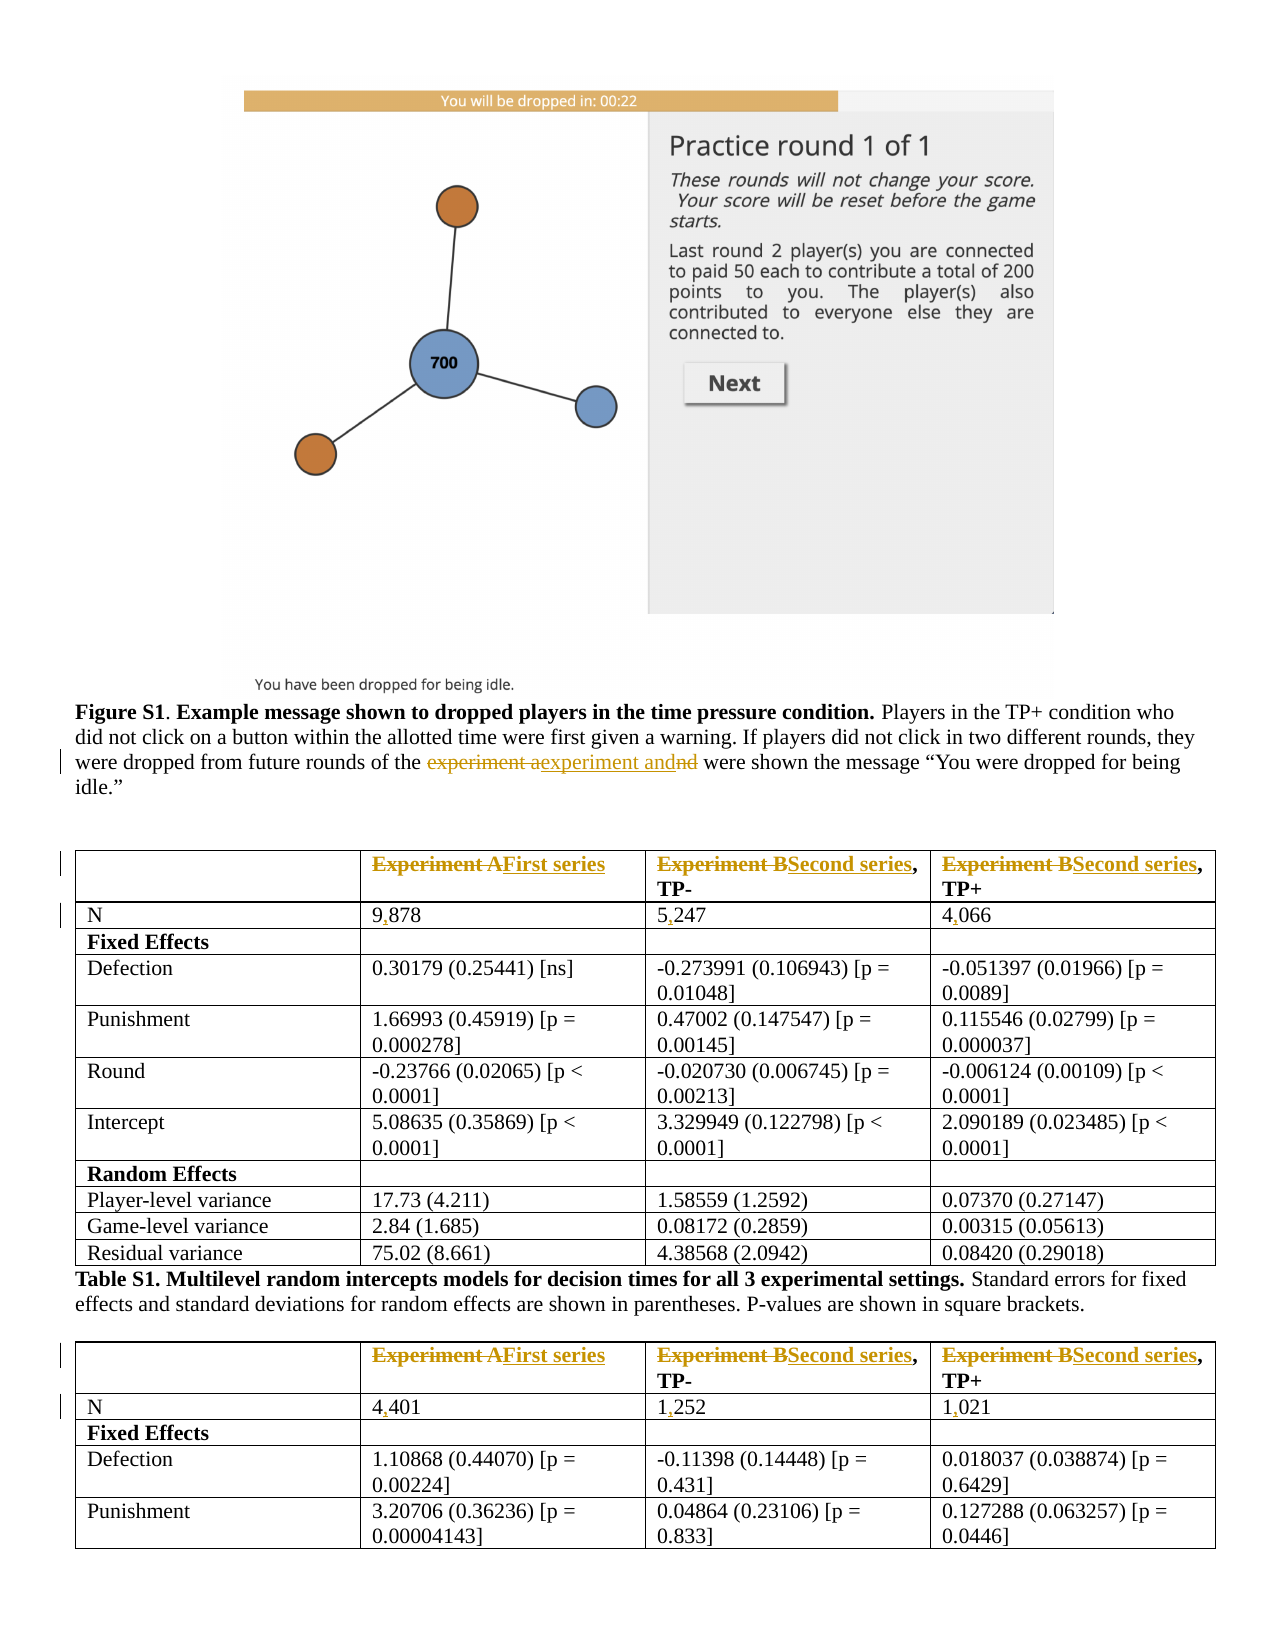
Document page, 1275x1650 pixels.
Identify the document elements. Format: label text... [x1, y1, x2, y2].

table_cell [646, 929, 930, 954]
table_cell -0.23766 (0.02065) [p < 0.0001] [361, 1058, 645, 1108]
table_cell Fixed Effects [76, 929, 360, 954]
table_header [361, 1343, 645, 1393]
table_cell 0.07370 (0.27147) [931, 1187, 1215, 1212]
table_cell 3.329949 (0.122798) [p < 0.0001] [646, 1109, 930, 1160]
table_cell [646, 1420, 930, 1445]
table_cell Game-level variance [76, 1213, 360, 1238]
table_cell [361, 1161, 645, 1186]
text Figure S1. Example message shown to dropped players in the time pressure condition. Players in the TP+ condition who did not click on a button within the allotted time were first given a warning. If players did not click in two different rounds, they were dropped from future rounds of the were shown the message “You were dropped for being idle.” [75, 699, 1200, 799]
table_cell 0.04864 (0.23106) [p = 0.833] [646, 1498, 930, 1548]
table_cell 2.84 (1.685) [361, 1213, 645, 1238]
table_cell 2.090189 (0.023485) [p < 0.0001] [931, 1109, 1215, 1160]
table_cell 1.10868 (0.44070) [p = 0.00224] [361, 1446, 645, 1497]
table_header , TP- [646, 851, 930, 901]
table_header [76, 851, 360, 901]
table_cell 1021 [931, 1394, 1215, 1419]
table_cell -0.273991 (0.106943) [p = 0.01048] [646, 955, 930, 1005]
table_cell 4.38568 (2.0942) [646, 1240, 930, 1265]
table_cell Fixed Effects [76, 1420, 360, 1445]
table_cell [931, 929, 1215, 954]
table_cell [931, 1161, 1215, 1186]
table_cell 1.66993 (0.45919) [p = 0.000278] [361, 1006, 645, 1057]
table_cell 5247 [646, 903, 930, 928]
table_cell [931, 1420, 1215, 1445]
table_cell -0.006124 (0.00109) [p < 0.0001] [931, 1058, 1215, 1108]
table_cell 0.08420 (0.29018) [931, 1240, 1215, 1265]
table_cell -0.051397 (0.01966) [p = 0.0089] [931, 955, 1215, 1005]
table_cell N [76, 1394, 360, 1419]
table_cell Defection [76, 1446, 360, 1497]
table_cell 0.30179 (0.25441) [ns] [361, 955, 645, 1005]
table_cell [646, 1161, 930, 1186]
text Table S1. Multilevel random intercepts models for decision times for all 3 experimental settings. Standard errors for fixed effects and standard deviations for random effects are shown in parentheses. P-values are shown in square brackets. [75, 1266, 1200, 1316]
table_cell 17.73 (4.211) [361, 1187, 645, 1212]
table_cell Intercept [76, 1109, 360, 1160]
table_cell 0.127288 (0.063257) [p = 0.0446] [931, 1498, 1215, 1548]
table_cell 3.20706 (0.36236) [p = 0.00004143] [361, 1498, 645, 1548]
picture [221, 75, 1054, 699]
table_cell Round [76, 1058, 360, 1108]
table_cell 0.47002 (0.147547) [p = 0.00145] [646, 1006, 930, 1057]
table_header [76, 1343, 360, 1393]
table_cell 0.08172 (0.2859) [646, 1213, 930, 1238]
table_header , TP+ [931, 1343, 1215, 1393]
table_cell -0.020730 (0.006745) [p = 0.00213] [646, 1058, 930, 1108]
table_cell 9878 [361, 903, 645, 928]
table_cell 4401 [361, 1394, 645, 1419]
table_cell N [76, 903, 360, 928]
table_cell 0.018037 (0.038874) [p = 0.6429] [931, 1446, 1215, 1497]
table_cell Punishment [76, 1006, 360, 1057]
table_header , TP- [646, 1343, 930, 1393]
table_cell 0.115546 (0.02799) [p = 0.000037] [931, 1006, 1215, 1057]
table_cell Random Effects [76, 1161, 360, 1186]
table_cell Defection [76, 955, 360, 1005]
table_cell Player-level variance [76, 1187, 360, 1212]
table_header [361, 851, 645, 901]
table_cell Punishment [76, 1498, 360, 1548]
table_cell 75.02 (8.661) [361, 1240, 645, 1265]
table_cell [361, 1420, 645, 1445]
table_header , TP+ [931, 851, 1215, 901]
table_cell 5.08635 (0.35869) [p < 0.0001] [361, 1109, 645, 1160]
table_cell 1.58559 (1.2592) [646, 1187, 930, 1212]
table_cell 0.00315 (0.05613) [931, 1213, 1215, 1238]
table_cell Residual variance [76, 1240, 360, 1265]
table_cell [361, 929, 645, 954]
table_cell 4066 [931, 903, 1215, 928]
table_cell 1252 [646, 1394, 930, 1419]
table_cell -0.11398 (0.14448) [p = 0.431] [646, 1446, 930, 1497]
